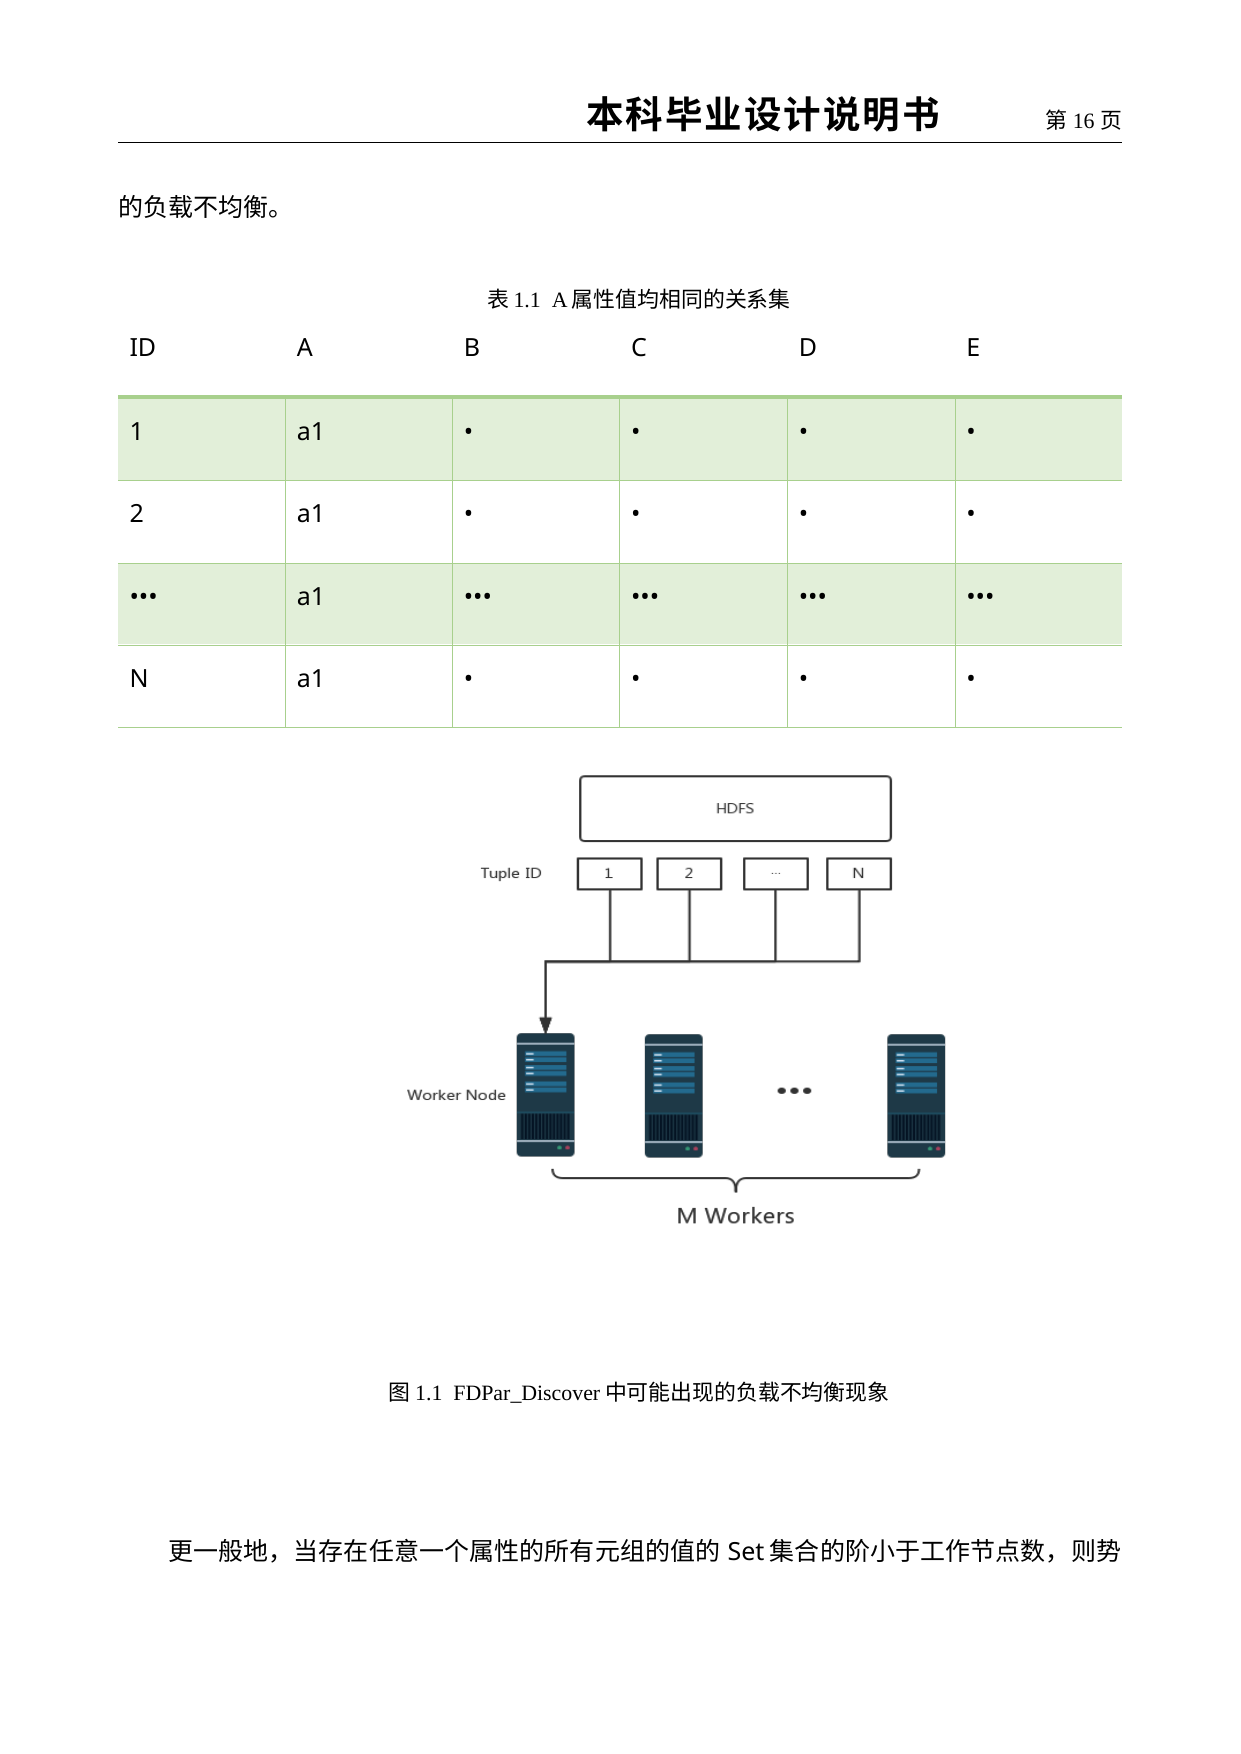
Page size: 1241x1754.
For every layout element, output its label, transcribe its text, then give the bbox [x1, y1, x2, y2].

table_header C [620, 314, 787, 395]
text 图1.1 FDPar_Discover中可能出现的负载不均衡现象 [118, 1364, 1122, 1406]
table_cell • [788, 481, 955, 562]
table_cell N [118, 646, 285, 727]
table_cell a1 [286, 646, 452, 727]
table_cell • [956, 399, 1122, 480]
table_header ID [118, 314, 285, 395]
table_header E [955, 314, 1122, 395]
table_cell • [956, 646, 1122, 727]
table_header A [285, 314, 452, 395]
table_cell ••• [956, 564, 1122, 644]
table_cell ••• [788, 564, 955, 644]
table_cell • [620, 399, 787, 480]
table_cell 1 [118, 399, 285, 480]
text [118, 173, 1122, 238]
table_cell • [620, 646, 787, 727]
table_cell ••• [118, 564, 285, 644]
table_cell a1 [286, 399, 452, 480]
table_cell • [788, 646, 955, 727]
table_cell ••• [620, 564, 787, 644]
table_cell 2 [118, 481, 285, 562]
table_cell • [453, 646, 619, 727]
picture [310, 727, 981, 1322]
table_header D [787, 314, 955, 395]
table_cell • [620, 481, 787, 562]
table_cell • [788, 399, 955, 480]
table_cell a1 [286, 481, 452, 562]
table_cell • [956, 481, 1122, 562]
table_cell • [453, 399, 619, 480]
text 表1.1 A属性值均相同的关系集 [118, 272, 1122, 314]
table_cell • [453, 481, 619, 562]
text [118, 1517, 1122, 1582]
table_cell ••• [453, 564, 619, 644]
table_cell a1 [286, 564, 452, 644]
table_header B [452, 314, 619, 395]
